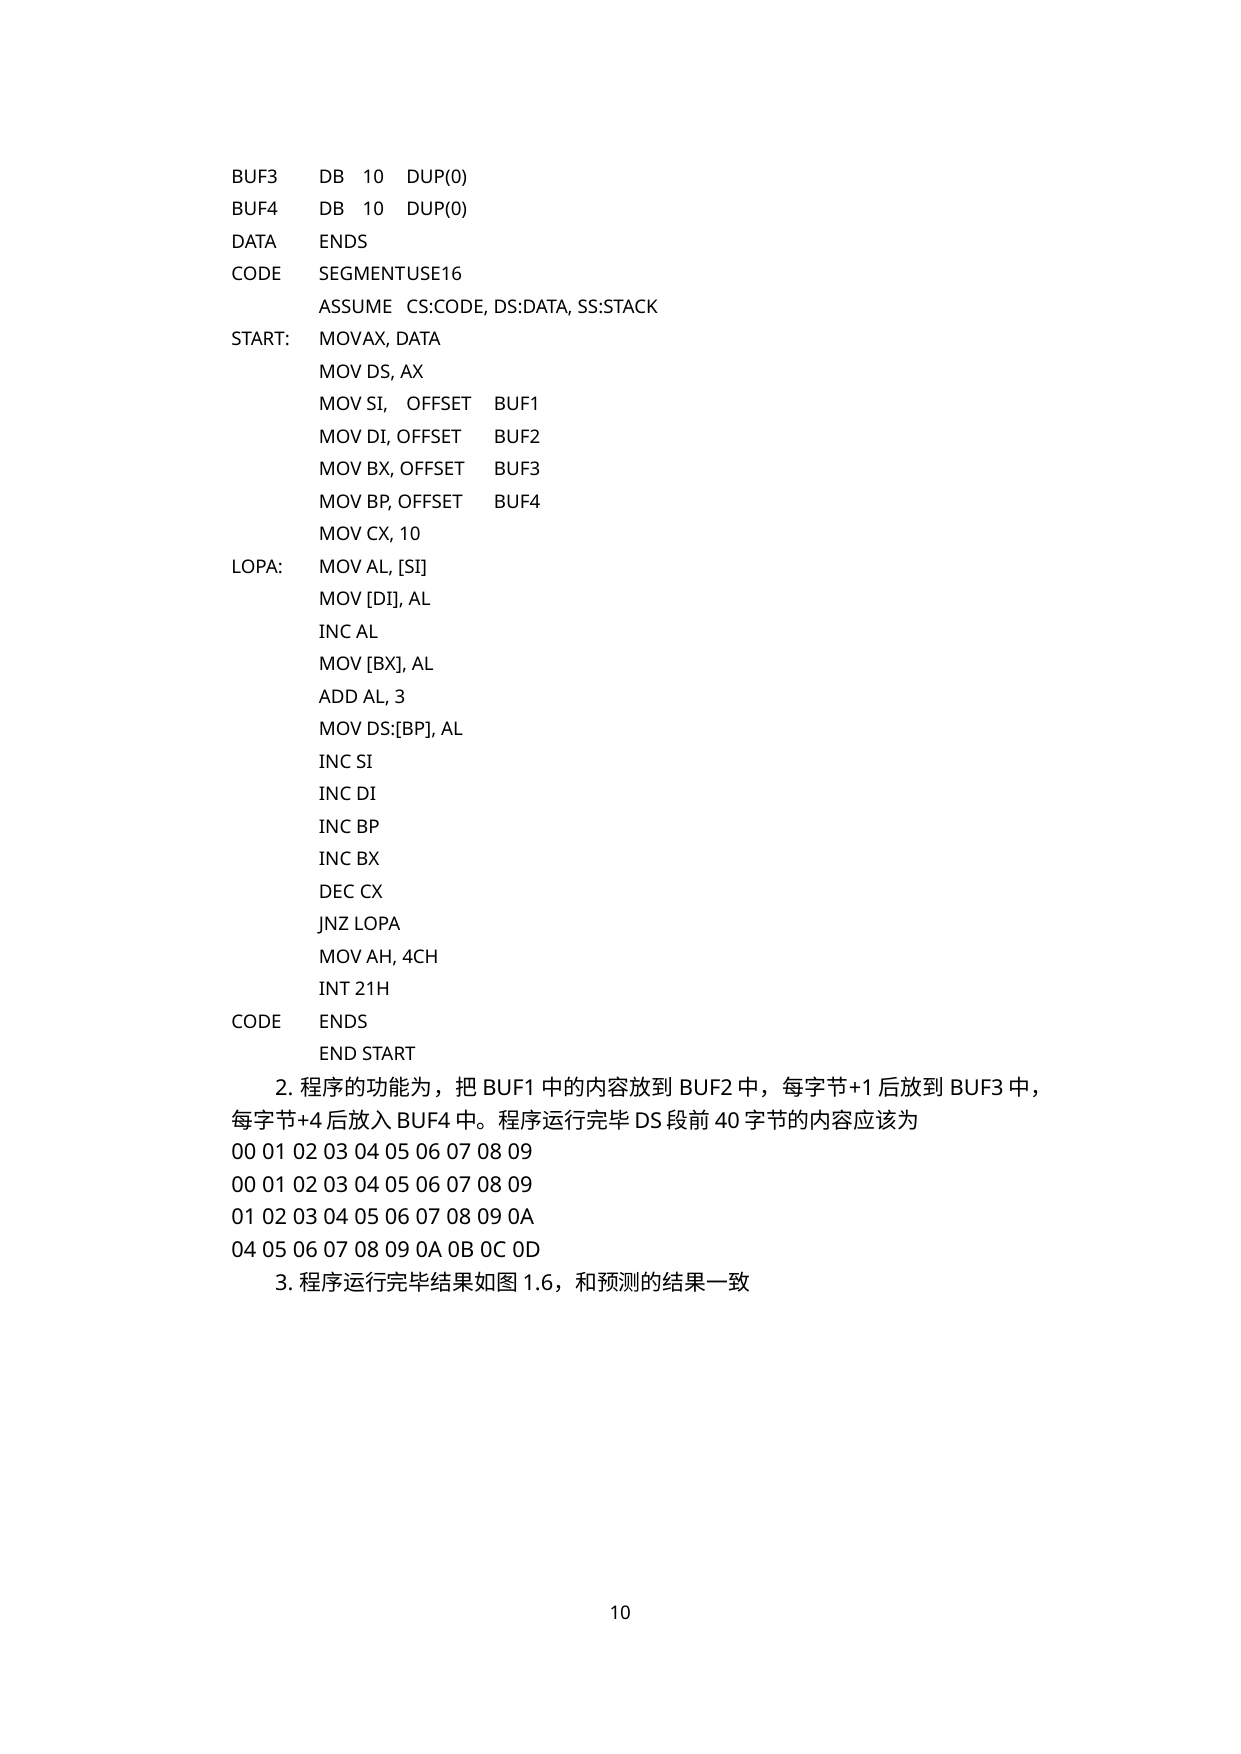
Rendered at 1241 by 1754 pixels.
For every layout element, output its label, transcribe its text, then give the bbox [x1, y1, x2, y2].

text INC BP [231, 810, 1053, 842]
text 00 01 02 03 04 05 06 07 08 09 [231, 1167, 1053, 1200]
text MOV [BX], AL [231, 647, 1053, 680]
text MOV CX, 10 [231, 517, 1053, 550]
text START: MOV AX, DATA [231, 322, 1053, 355]
text ASSUME CS:CODE, DS:DATA, SS:STACK [231, 290, 1053, 322]
text INC SI [231, 745, 1053, 777]
text LOPA: MOV AL, [SI] [231, 550, 1053, 582]
text MOV BP, OFFSET BUF4 [231, 485, 1053, 517]
text INC AL [231, 615, 1053, 647]
text MOV [DI], AL [231, 582, 1053, 615]
text MOV DI, OFFSET BUF2 [231, 420, 1053, 452]
text 3. 程序运行完毕结果如图1.6，和预测的结果一致 [231, 1265, 1053, 1297]
text 00 01 02 03 04 05 06 07 08 09 [231, 1135, 1053, 1167]
text INC DI [231, 777, 1053, 810]
text ADD AL, 3 [231, 680, 1053, 712]
text CODE SEGMENT USE16 [231, 257, 1053, 290]
text INC BX [231, 842, 1053, 875]
text MOV SI, OFFSET BUF1 [231, 387, 1053, 420]
text DEC CX [231, 875, 1053, 907]
text MOV AH, 4CH [231, 940, 1053, 972]
text 04 05 06 07 08 09 0A 0B 0C 0D [231, 1232, 1053, 1265]
text MOV BX, OFFSET BUF3 [231, 452, 1053, 485]
text DATA ENDS [231, 225, 1053, 257]
text BUF4 DB 10 DUP(0) [231, 192, 1053, 225]
text JNZ LOPA [231, 907, 1053, 940]
text MOV DS, AX [231, 355, 1053, 387]
text 01 02 03 04 05 06 07 08 09 0A [231, 1200, 1053, 1232]
text INT 21H [231, 972, 1053, 1005]
text BUF3 DB 10 DUP(0) [231, 160, 1053, 192]
text CODE ENDS [231, 1005, 1053, 1037]
text END START [231, 1037, 1053, 1070]
text MOV DS:[BP], AL [231, 712, 1053, 745]
text 2. 程序的功能为，把BUF1中的内容放到BUF2中，每字节+1后放到BUF3中，每字节+4后放入BUF4中。程序运行完毕DS段前40字节的内容应该为 [231, 1070, 1053, 1135]
